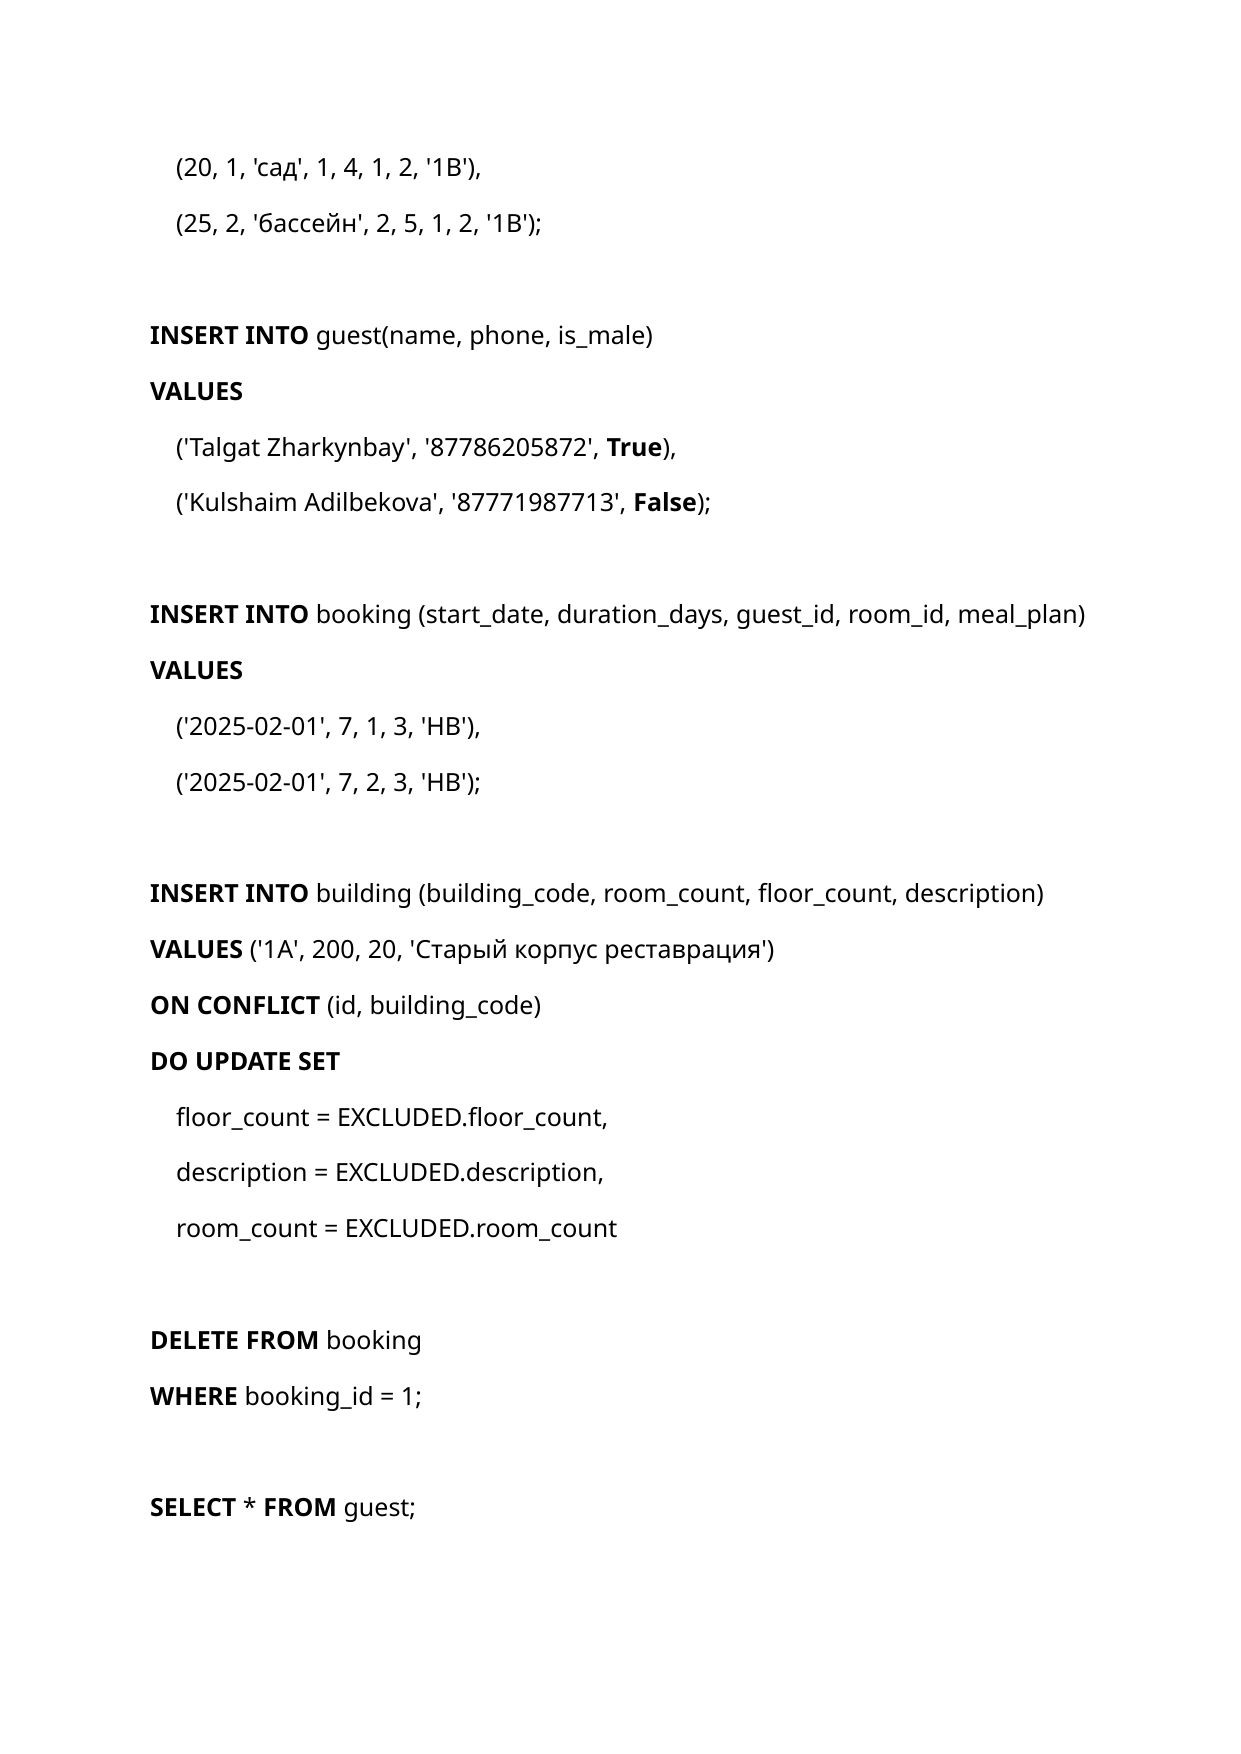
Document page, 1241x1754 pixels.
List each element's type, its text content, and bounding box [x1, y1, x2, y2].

text WHERE booking_id = 1; [150, 1378, 1090, 1412]
text floor_count = EXCLUDED.floor_count, [150, 1099, 1090, 1133]
text ('Kulshaim Adilbekova', '87771987713', False); [150, 485, 1090, 519]
text description = EXCLUDED.description, [150, 1155, 1090, 1189]
text SELECT * FROM guest; [150, 1490, 1090, 1524]
text ('2025-02-01', 7, 2, 3, 'HB'); [150, 764, 1090, 798]
text room_count = EXCLUDED.room_count [150, 1211, 1090, 1245]
text ('2025-02-01', 7, 1, 3, 'HB'), [150, 708, 1090, 742]
text ('Talgat Zharkynbay', '87786205872', True), [150, 429, 1090, 463]
text VALUES [150, 373, 1090, 407]
text INSERT INTO guest(name, phone, is_male) [150, 317, 1090, 352]
text VALUES ('1A', 200, 20, 'Старый корпус реставрация') [150, 932, 1090, 966]
text DO UPDATE SET [150, 1043, 1090, 1077]
text INSERT INTO booking (start_date, duration_days, guest_id, room_id, meal_plan) [150, 597, 1090, 631]
text VALUES [150, 652, 1090, 687]
text ON CONFLICT (id, building_code) [150, 987, 1090, 1022]
text (25, 2, 'бассейн', 2, 5, 1, 2, '1B'); [150, 206, 1090, 240]
text (20, 1, 'сад', 1, 4, 1, 2, '1B'), [150, 150, 1090, 184]
text INSERT INTO building (building_code, room_count, floor_count, description) [150, 876, 1090, 910]
text DELETE FROM booking [150, 1322, 1090, 1357]
